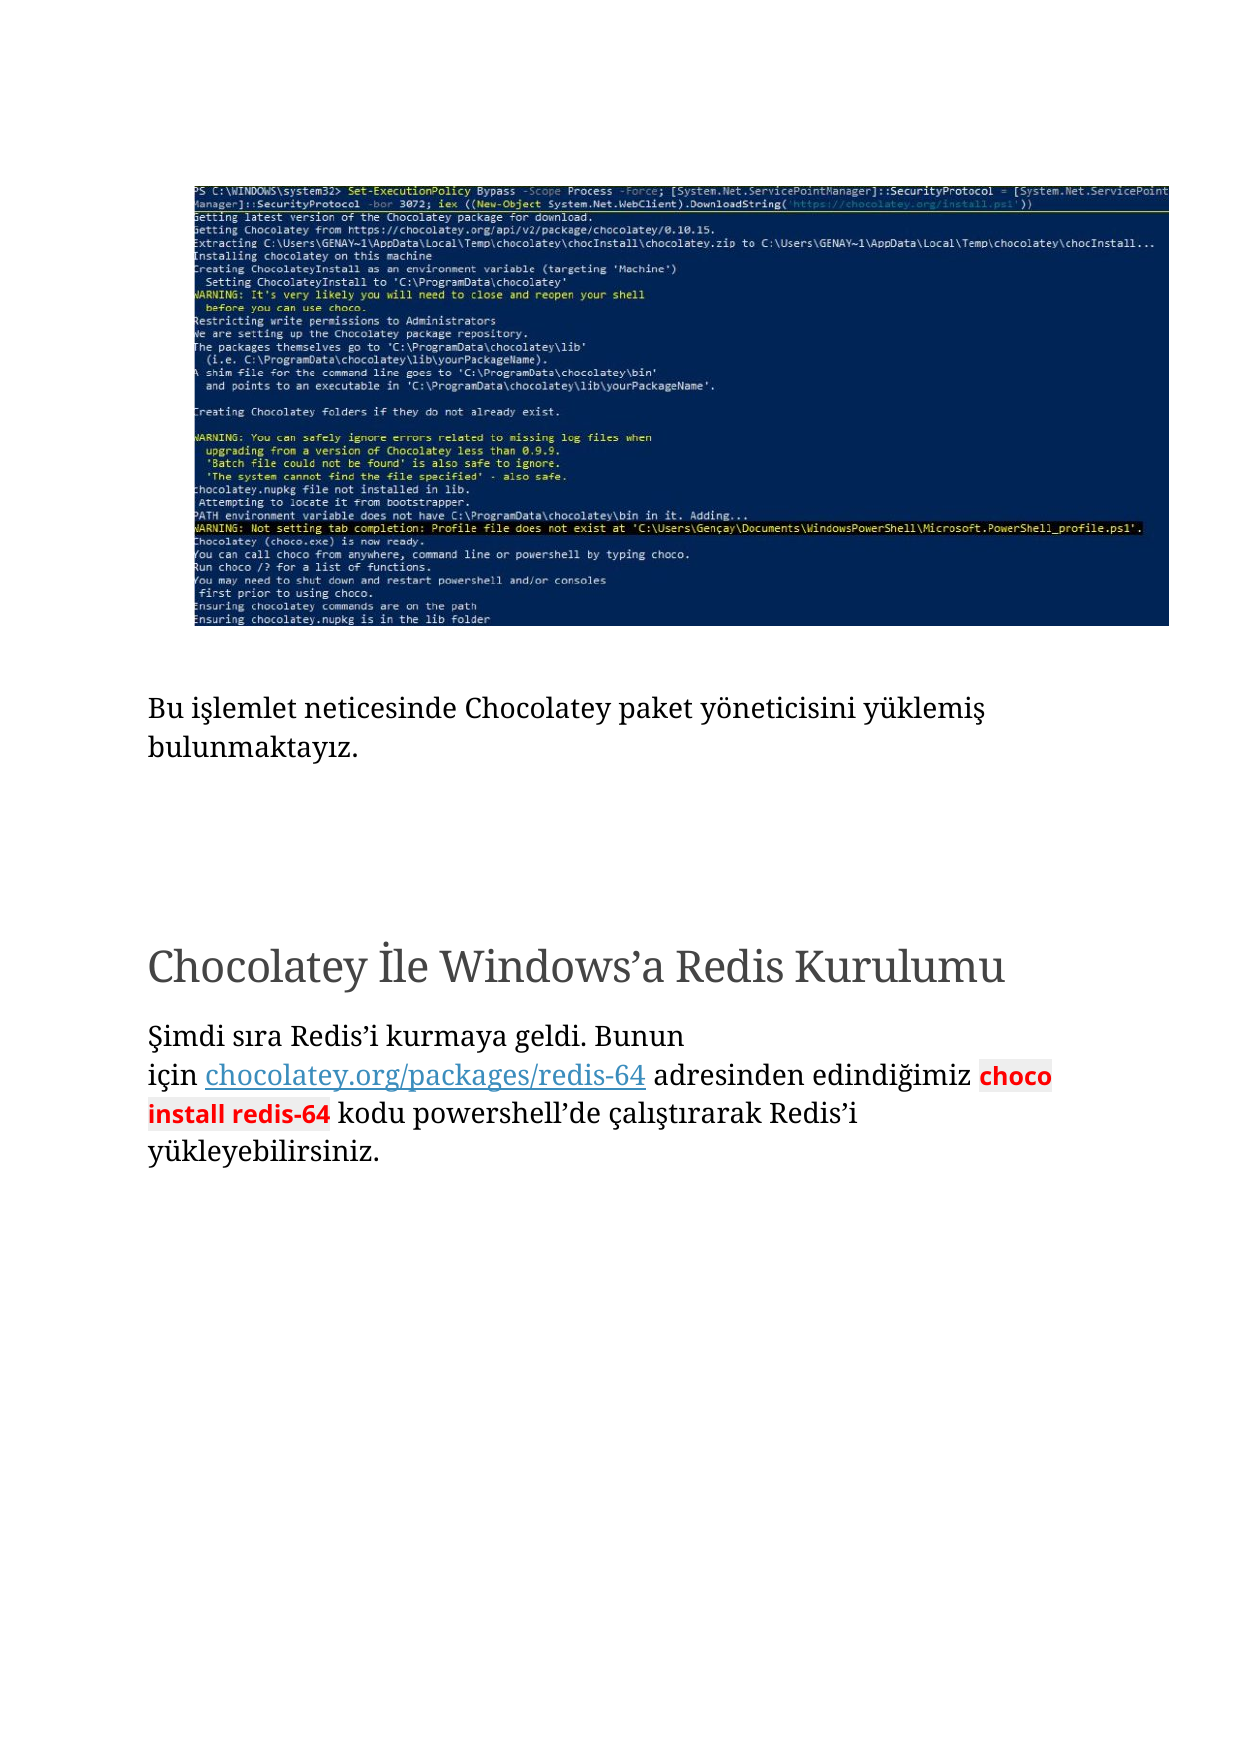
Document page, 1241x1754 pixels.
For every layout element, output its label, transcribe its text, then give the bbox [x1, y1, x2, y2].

text Bu işlemlet neticesinde Chocolatey paket yöneticisini yüklemiş bulunmaktayız. [148, 689, 1093, 766]
subtitle Chocolatey İle Windows’a Redis Kurulumu [148, 935, 1093, 995]
text Şimdi sıra Redis’i kurmaya geldi. Bunun için chocolatey.org/packages/redis-64 adresinden edindiğimiz choco install redis-64 kodu powershell’de çalıştırarak Redis’i yükleyebilirsiniz. [148, 1017, 1093, 1170]
picture [194, 186, 1169, 626]
